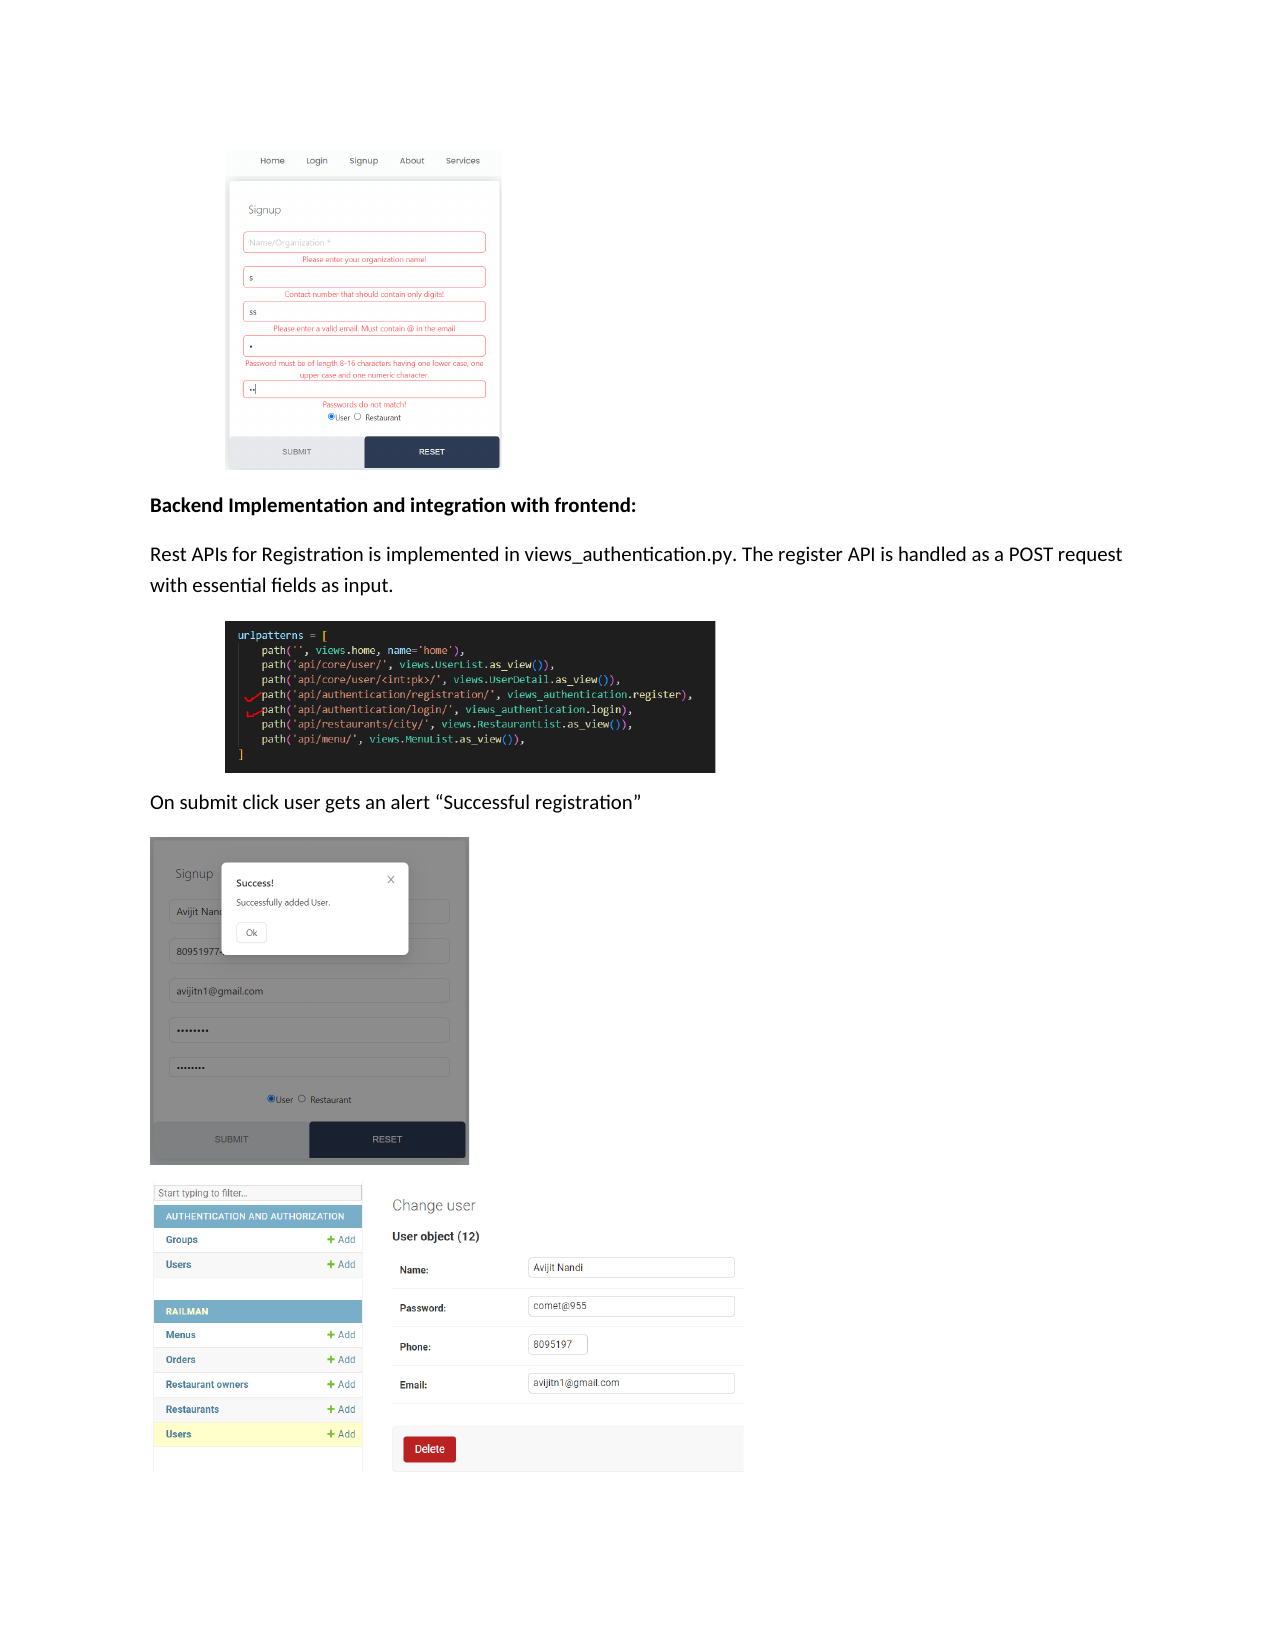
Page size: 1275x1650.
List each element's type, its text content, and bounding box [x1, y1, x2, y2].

text On submit click user gets an alert “Successful registration” [150, 789, 1125, 814]
text Rest APIs for Registration is implemented in views_authentication.py. The register API is handled as a POST request with essential fields as input. [150, 541, 1125, 598]
picture [150, 837, 470, 1165]
text Backend Implementation and integration with frontend: [150, 492, 1125, 518]
picture [225, 621, 716, 773]
picture [225, 150, 502, 470]
picture [150, 1181, 744, 1473]
